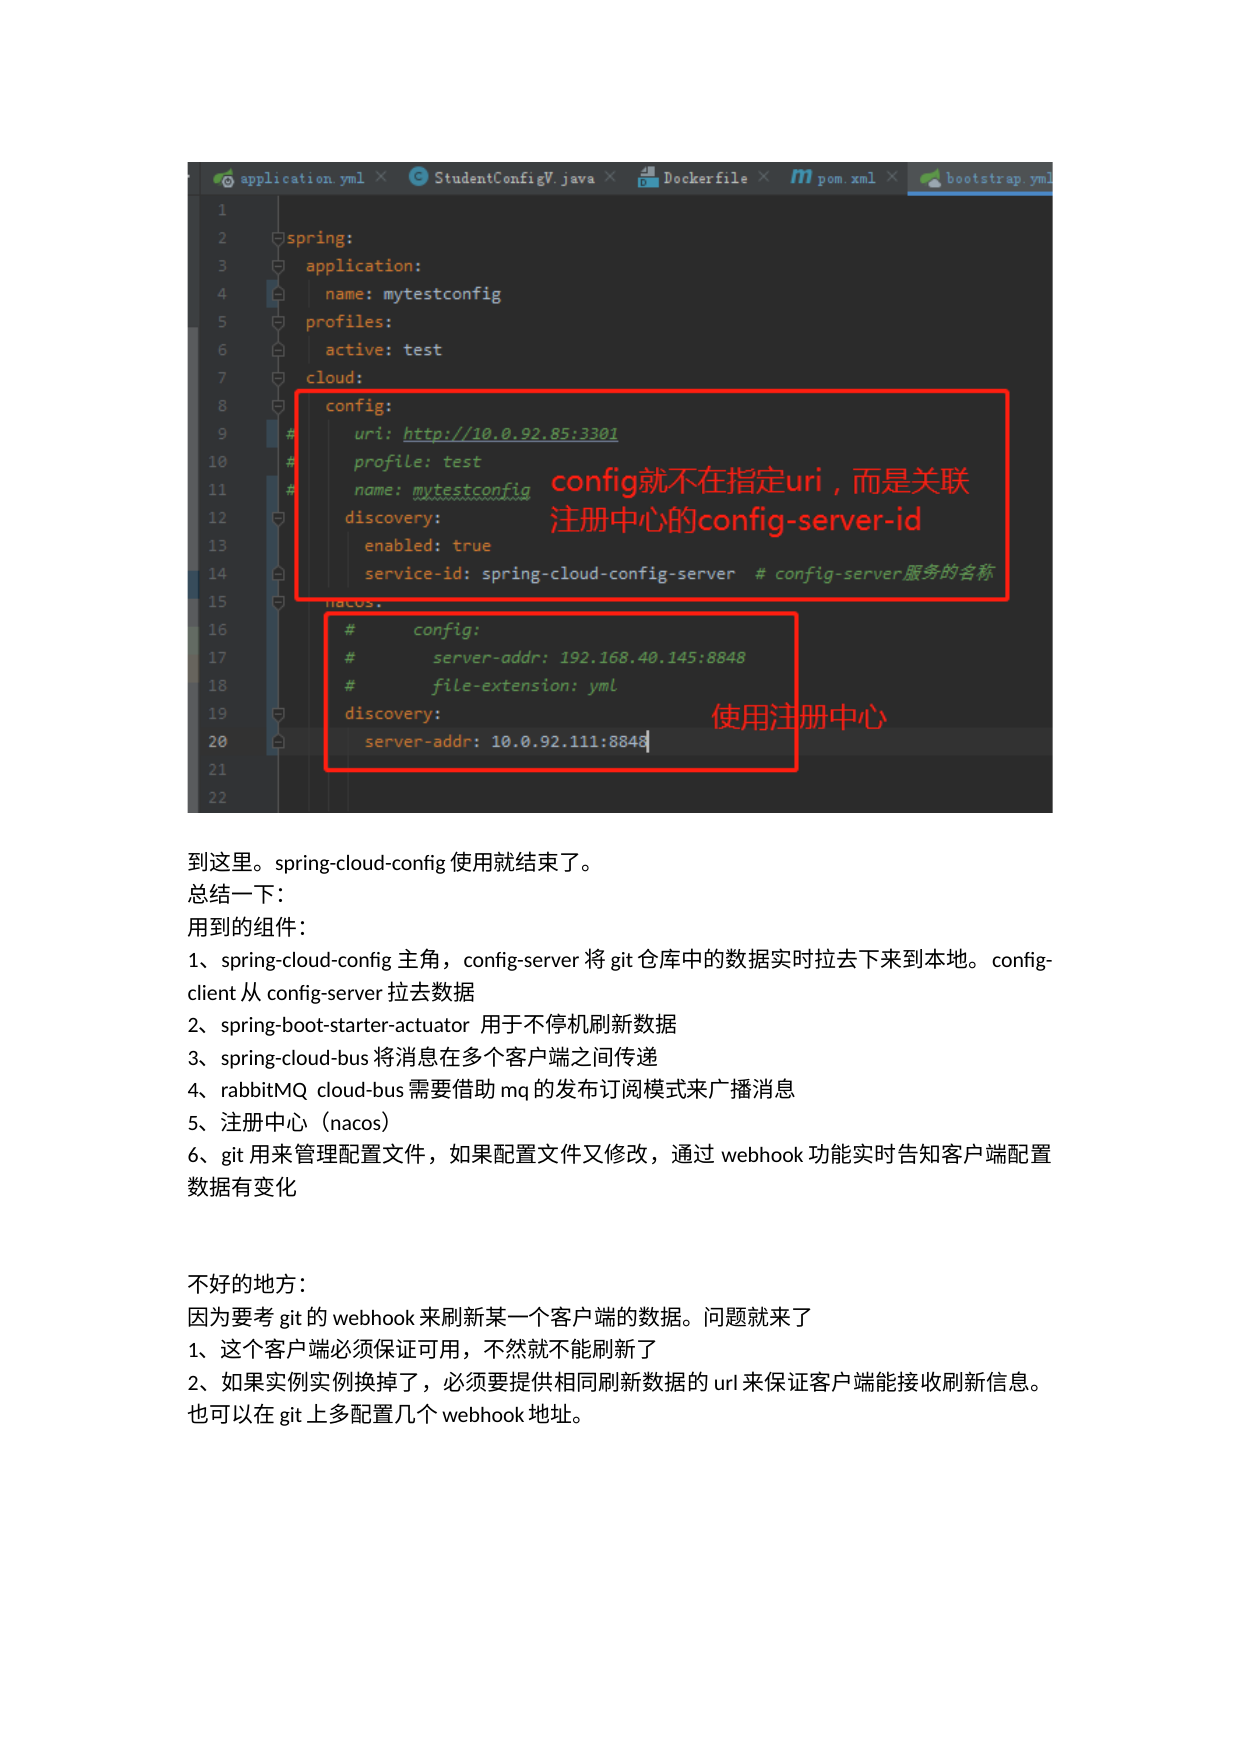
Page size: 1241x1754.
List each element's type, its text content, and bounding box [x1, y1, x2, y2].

text 2、spring-boot-starter-actuator 用于不停机刷新数据 [187, 1007, 1053, 1039]
text 5、注册中心（nacos） [187, 1104, 1053, 1137]
picture [187, 162, 1053, 813]
text 不好的地方： [187, 1267, 1053, 1299]
text 3、spring-cloud-bus 将消息在多个客户端之间传递 [187, 1039, 1053, 1072]
text 到这里。spring-cloud-config使用就结束了。 [187, 844, 1053, 877]
text 用到的组件： [187, 909, 1053, 942]
text 1、spring-cloud-config 主角，config-server将git仓库中的数据实时拉去下来到本地。config-client从config-server拉去数据 [187, 942, 1053, 1007]
text 6、git 用来管理配置文件，如果配置文件又修改，通过webhook功能实时告知客户端配置数据有变化 [187, 1137, 1053, 1202]
text 因为要考git的webhook来刷新某一个客户端的数据。问题就来了 [187, 1299, 1053, 1332]
text 总结一下： [187, 877, 1053, 909]
text 2、如果实例实例换掉了，必须要提供相同刷新数据的url来保证客户端能接收刷新信息。也可以在git上多配置几个webhook地址。 [187, 1364, 1053, 1429]
text 1、这个客户端必须保证可用，不然就不能刷新了 [187, 1332, 1053, 1364]
text 4、rabbitMQ cloud-bus需要借助mq的发布订阅模式来广播消息 [187, 1072, 1053, 1104]
